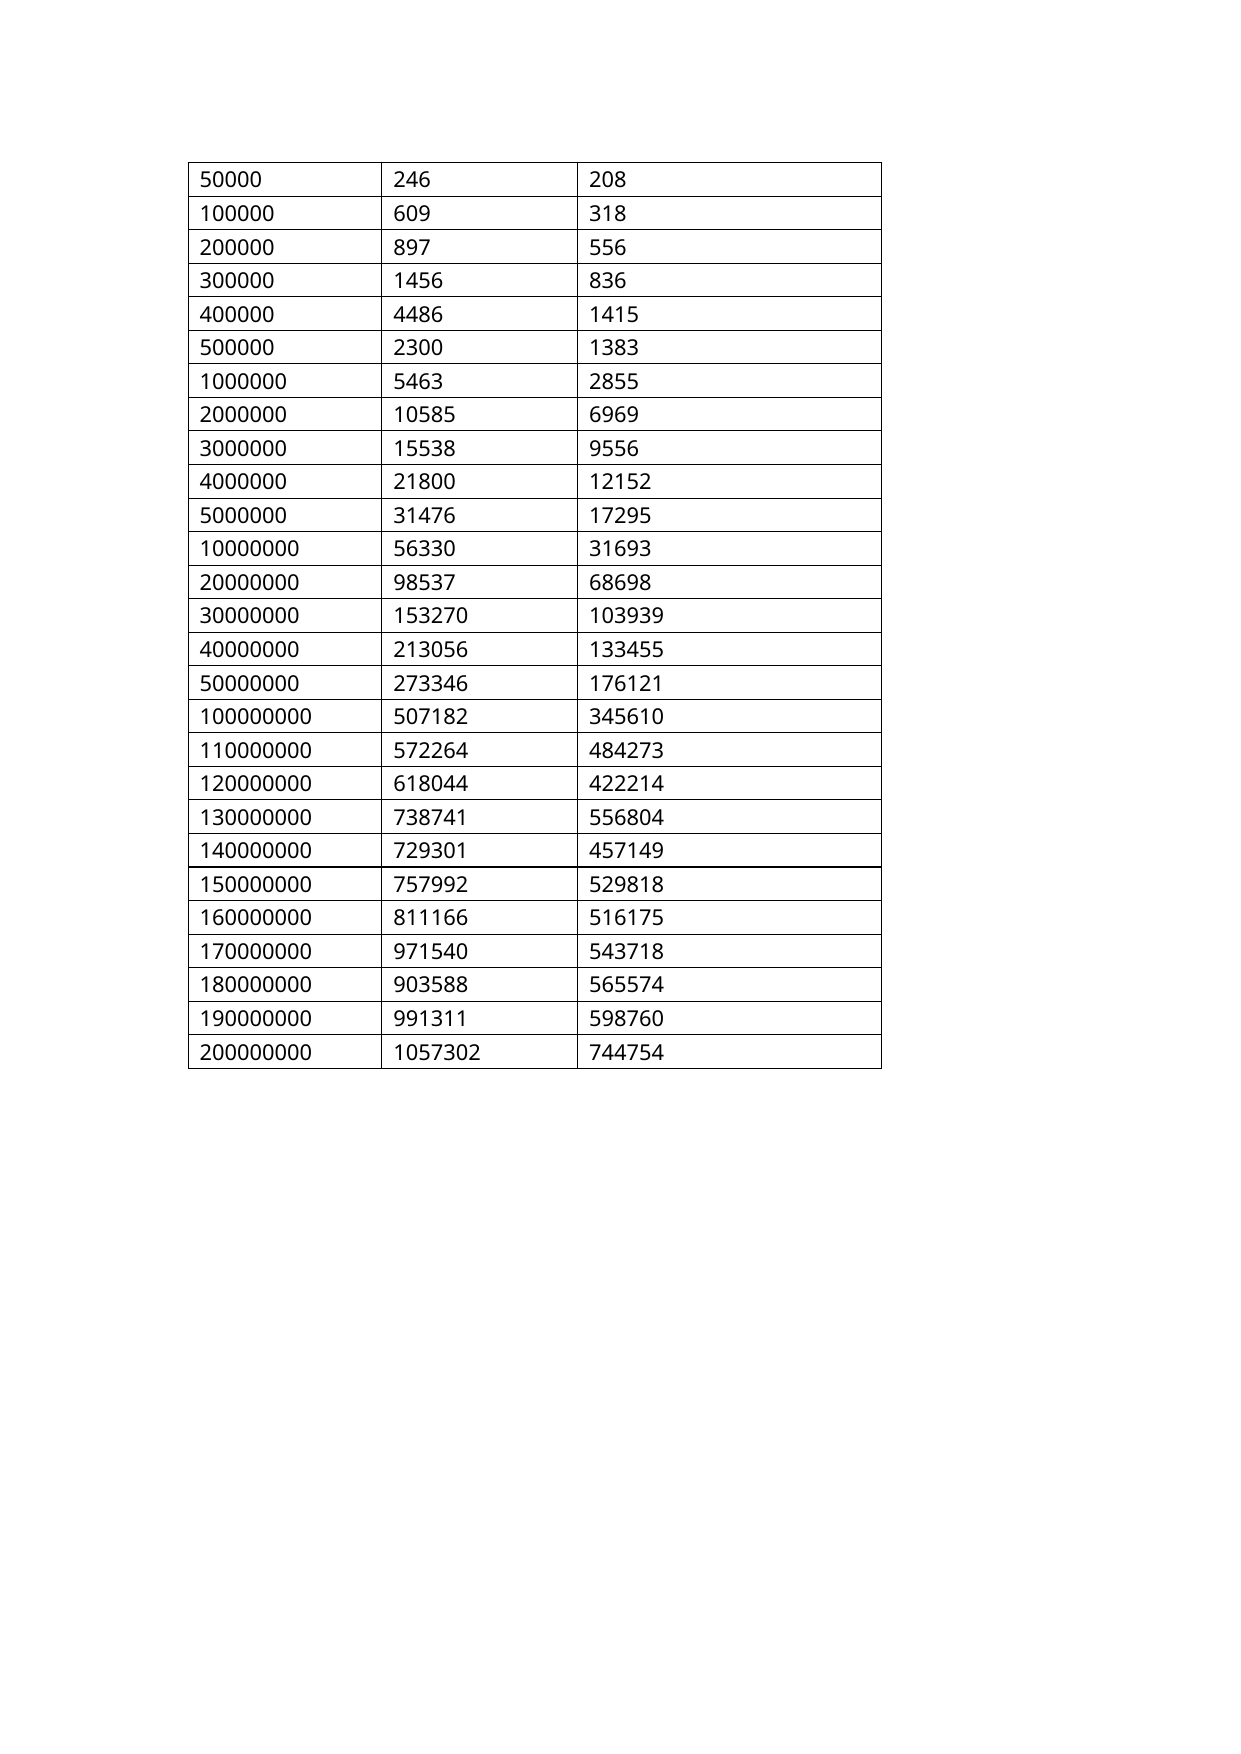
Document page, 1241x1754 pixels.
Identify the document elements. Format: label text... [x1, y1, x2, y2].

table_cell 150000000 [189, 868, 381, 900]
table_cell 609 [382, 197, 577, 229]
table_cell 15538 [382, 431, 577, 464]
table_cell 6969 [578, 398, 881, 430]
table_cell 1383 [578, 331, 881, 363]
table_cell 103939 [578, 599, 881, 632]
table_cell 180000000 [189, 968, 381, 1001]
table_cell 50000 [189, 163, 381, 196]
table_cell 30000000 [189, 599, 381, 632]
table_cell 130000000 [189, 800, 381, 833]
table_cell 991311 [382, 1002, 577, 1034]
table_cell 300000 [189, 264, 381, 296]
table_cell 543718 [578, 935, 881, 967]
table_cell 757992 [382, 868, 577, 900]
table_cell 744754 [578, 1035, 881, 1068]
table_cell 3000000 [189, 431, 381, 464]
table_cell 40000000 [189, 633, 381, 665]
table_cell 120000000 [189, 767, 381, 799]
table_cell 20000000 [189, 566, 381, 598]
table_cell 556 [578, 230, 881, 263]
table_cell 10000000 [189, 532, 381, 564]
table_cell 50000000 [189, 666, 381, 699]
table_cell 572264 [382, 733, 577, 766]
table_cell 516175 [578, 901, 881, 933]
table_cell 68698 [578, 566, 881, 598]
table_cell 897 [382, 230, 577, 263]
table_cell 1456 [382, 264, 577, 296]
table_cell 4486 [382, 297, 577, 330]
table_cell 17295 [578, 499, 881, 531]
table_cell 903588 [382, 968, 577, 1001]
table_cell 31693 [578, 532, 881, 564]
table_cell 5000000 [189, 499, 381, 531]
table_cell 56330 [382, 532, 577, 564]
table_cell 160000000 [189, 901, 381, 933]
table_cell 110000000 [189, 733, 381, 766]
table_cell 971540 [382, 935, 577, 967]
table_cell 170000000 [189, 935, 381, 967]
table_cell 10585 [382, 398, 577, 430]
table_cell 345610 [578, 700, 881, 732]
table_cell 484273 [578, 733, 881, 766]
table_cell 246 [382, 163, 577, 196]
table_cell 836 [578, 264, 881, 296]
table_cell 400000 [189, 297, 381, 330]
table_cell 2855 [578, 364, 881, 397]
table_cell 208 [578, 163, 881, 196]
table_cell 2000000 [189, 398, 381, 430]
table_cell 200000 [189, 230, 381, 263]
table_cell 507182 [382, 700, 577, 732]
table_cell 4000000 [189, 465, 381, 497]
table_cell 100000 [189, 197, 381, 229]
table_cell 213056 [382, 633, 577, 665]
table_cell 31476 [382, 499, 577, 531]
table_cell 140000000 [189, 834, 381, 866]
table_cell 1057302 [382, 1035, 577, 1068]
table_cell 1000000 [189, 364, 381, 397]
table_cell 176121 [578, 666, 881, 699]
table_cell 529818 [578, 868, 881, 900]
table_cell 1415 [578, 297, 881, 330]
table_cell 565574 [578, 968, 881, 1001]
table_cell 618044 [382, 767, 577, 799]
table_cell 153270 [382, 599, 577, 632]
table_cell 190000000 [189, 1002, 381, 1034]
table_cell 5463 [382, 364, 577, 397]
table_cell 9556 [578, 431, 881, 464]
table_cell 98537 [382, 566, 577, 598]
table_cell 273346 [382, 666, 577, 699]
table_cell 2300 [382, 331, 577, 363]
table_cell 738741 [382, 800, 577, 833]
table_cell 422214 [578, 767, 881, 799]
table_cell 12152 [578, 465, 881, 497]
table_cell 598760 [578, 1002, 881, 1034]
table_cell 729301 [382, 834, 577, 866]
table_cell 100000000 [189, 700, 381, 732]
table_cell 457149 [578, 834, 881, 866]
table_cell 133455 [578, 633, 881, 665]
table_cell 200000000 [189, 1035, 381, 1068]
table_cell 556804 [578, 800, 881, 833]
table_cell 21800 [382, 465, 577, 497]
table_cell 811166 [382, 901, 577, 933]
table_cell 500000 [189, 331, 381, 363]
table_cell 318 [578, 197, 881, 229]
